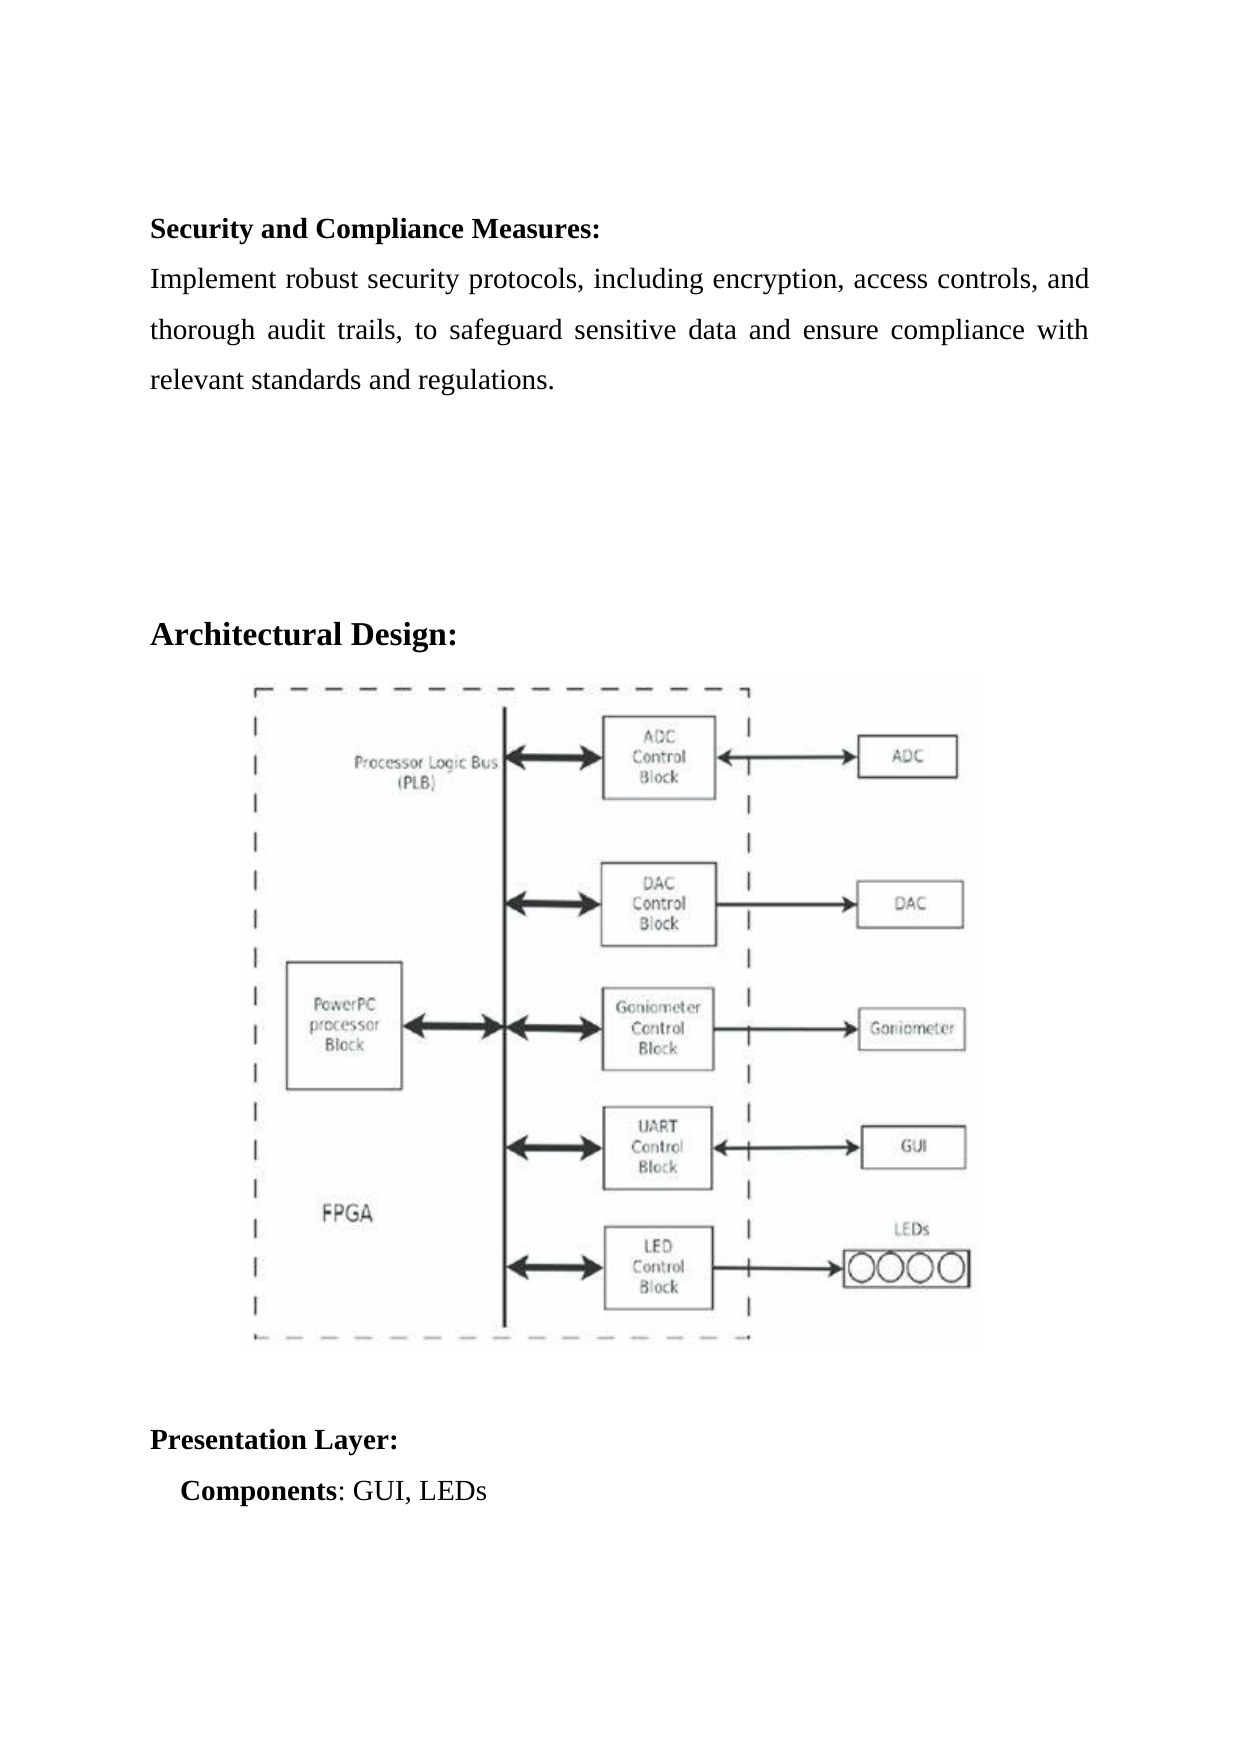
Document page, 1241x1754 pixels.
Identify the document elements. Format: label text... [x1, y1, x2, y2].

text Implement robust security protocols, including encryption, access controls, and thorough audit trails, to safeguard sensitive data and ensure compliance with relevant standards and regulations. [150, 262, 1090, 396]
text Architectural Design: [150, 614, 1090, 652]
text Security and Compliance Measures: [150, 211, 1090, 245]
text  Components: GUI, LEDs [150, 1473, 1090, 1506]
text Presentation Layer: [150, 1422, 1090, 1456]
picture [241, 671, 983, 1353]
